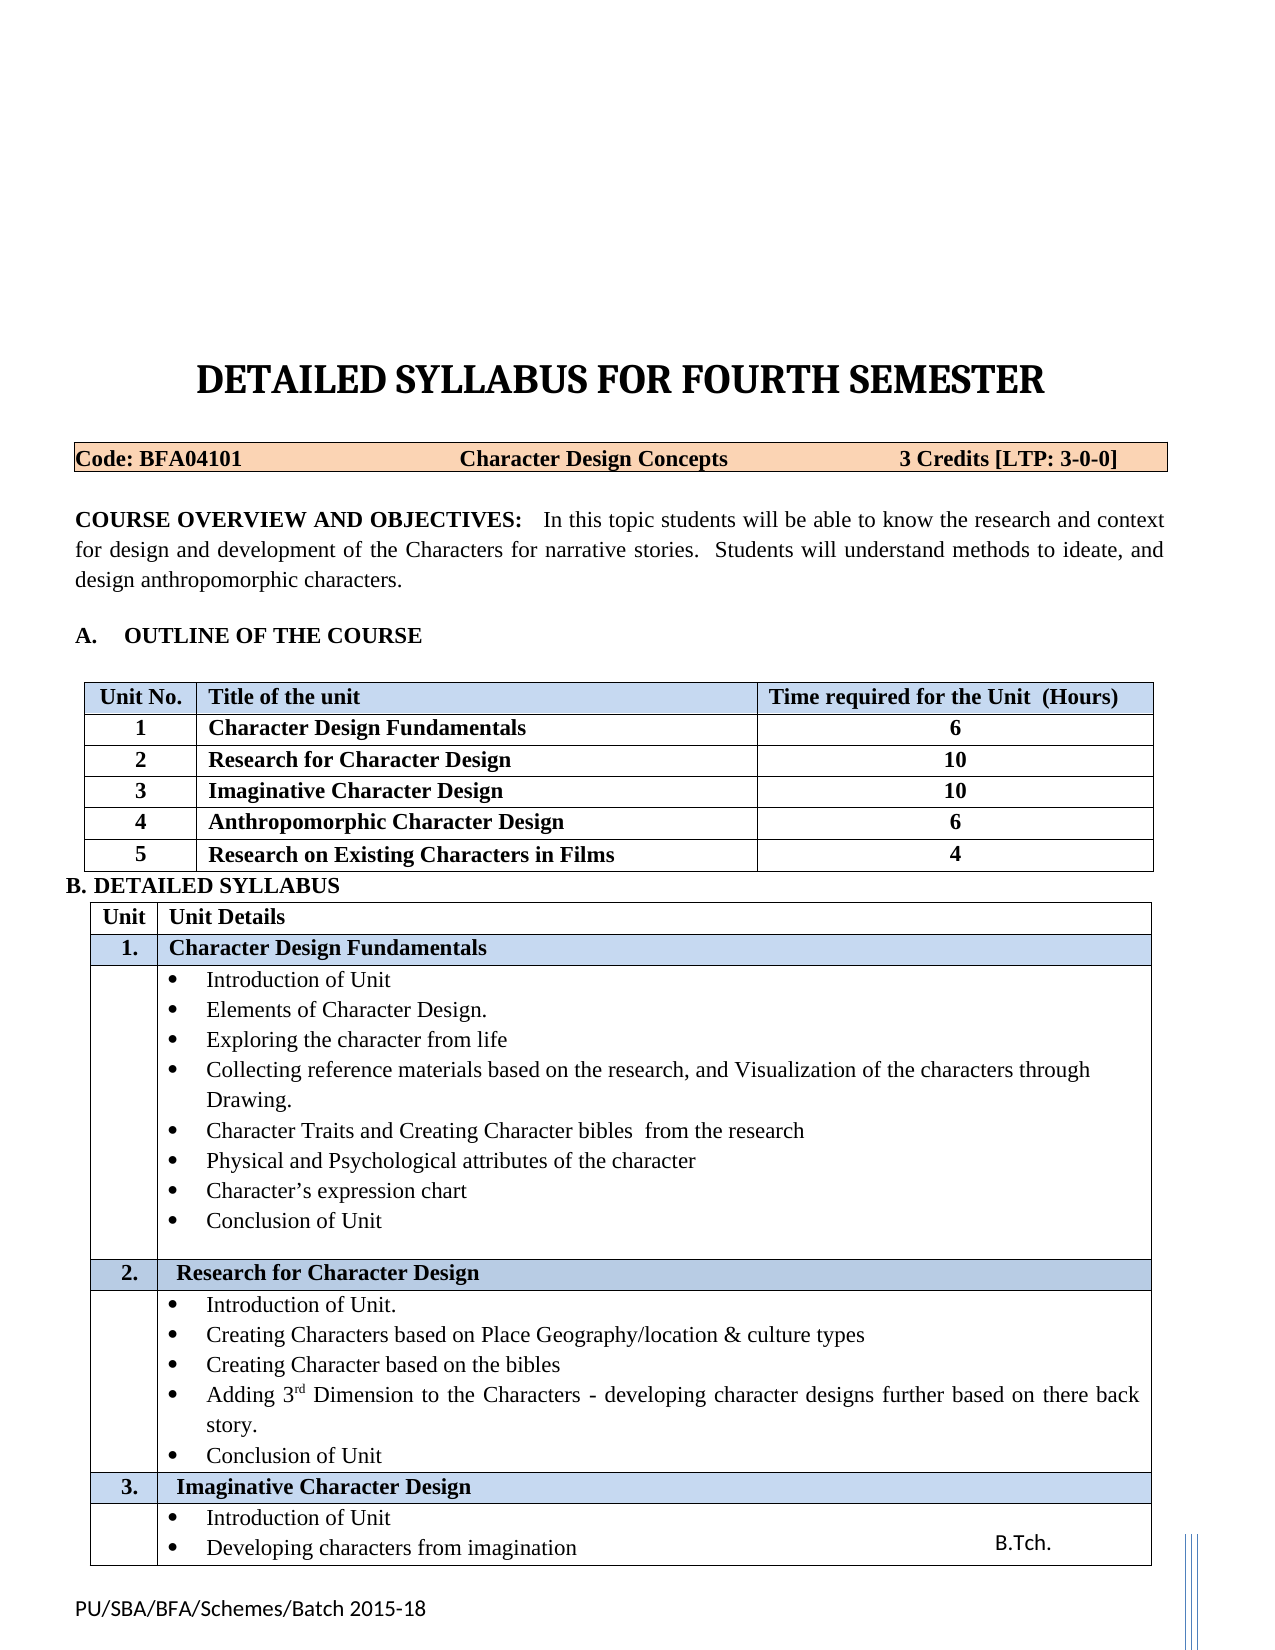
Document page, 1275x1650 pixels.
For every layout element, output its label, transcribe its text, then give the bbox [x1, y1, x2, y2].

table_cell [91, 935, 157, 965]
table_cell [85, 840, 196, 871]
list OUTLINE OF THE COURSE [75, 622, 1167, 648]
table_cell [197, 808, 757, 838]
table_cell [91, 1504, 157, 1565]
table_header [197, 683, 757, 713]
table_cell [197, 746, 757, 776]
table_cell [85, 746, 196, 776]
text COURSE OVERVIEW AND OBJECTIVES: In this topic students will be able to know the research and context for design and development of the Characters for narrative stories. Students will understand methods to ideate, and design anthropomorphic characters. [75, 506, 1167, 593]
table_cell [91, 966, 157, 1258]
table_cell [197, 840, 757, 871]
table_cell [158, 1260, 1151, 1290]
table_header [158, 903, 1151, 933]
text Code: BFA04101 Character Design Concepts 3 Credits [LTP: 3-0-0] [75, 443, 1167, 471]
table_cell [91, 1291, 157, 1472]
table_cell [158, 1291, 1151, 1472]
text DETAILED SYLLABUS FOR FOURTH SEMESTER [75, 356, 1167, 404]
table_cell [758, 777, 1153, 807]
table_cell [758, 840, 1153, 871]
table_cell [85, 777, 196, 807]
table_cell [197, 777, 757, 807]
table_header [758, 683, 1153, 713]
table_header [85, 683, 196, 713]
list DETAILED SYLLABUS [66, 872, 1167, 898]
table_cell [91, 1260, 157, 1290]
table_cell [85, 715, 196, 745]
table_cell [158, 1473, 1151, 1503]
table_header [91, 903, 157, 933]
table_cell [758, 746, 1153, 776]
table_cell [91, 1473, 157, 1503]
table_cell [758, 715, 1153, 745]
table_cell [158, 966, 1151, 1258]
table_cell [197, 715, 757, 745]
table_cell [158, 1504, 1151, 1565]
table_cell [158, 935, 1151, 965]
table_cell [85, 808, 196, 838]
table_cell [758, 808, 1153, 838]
